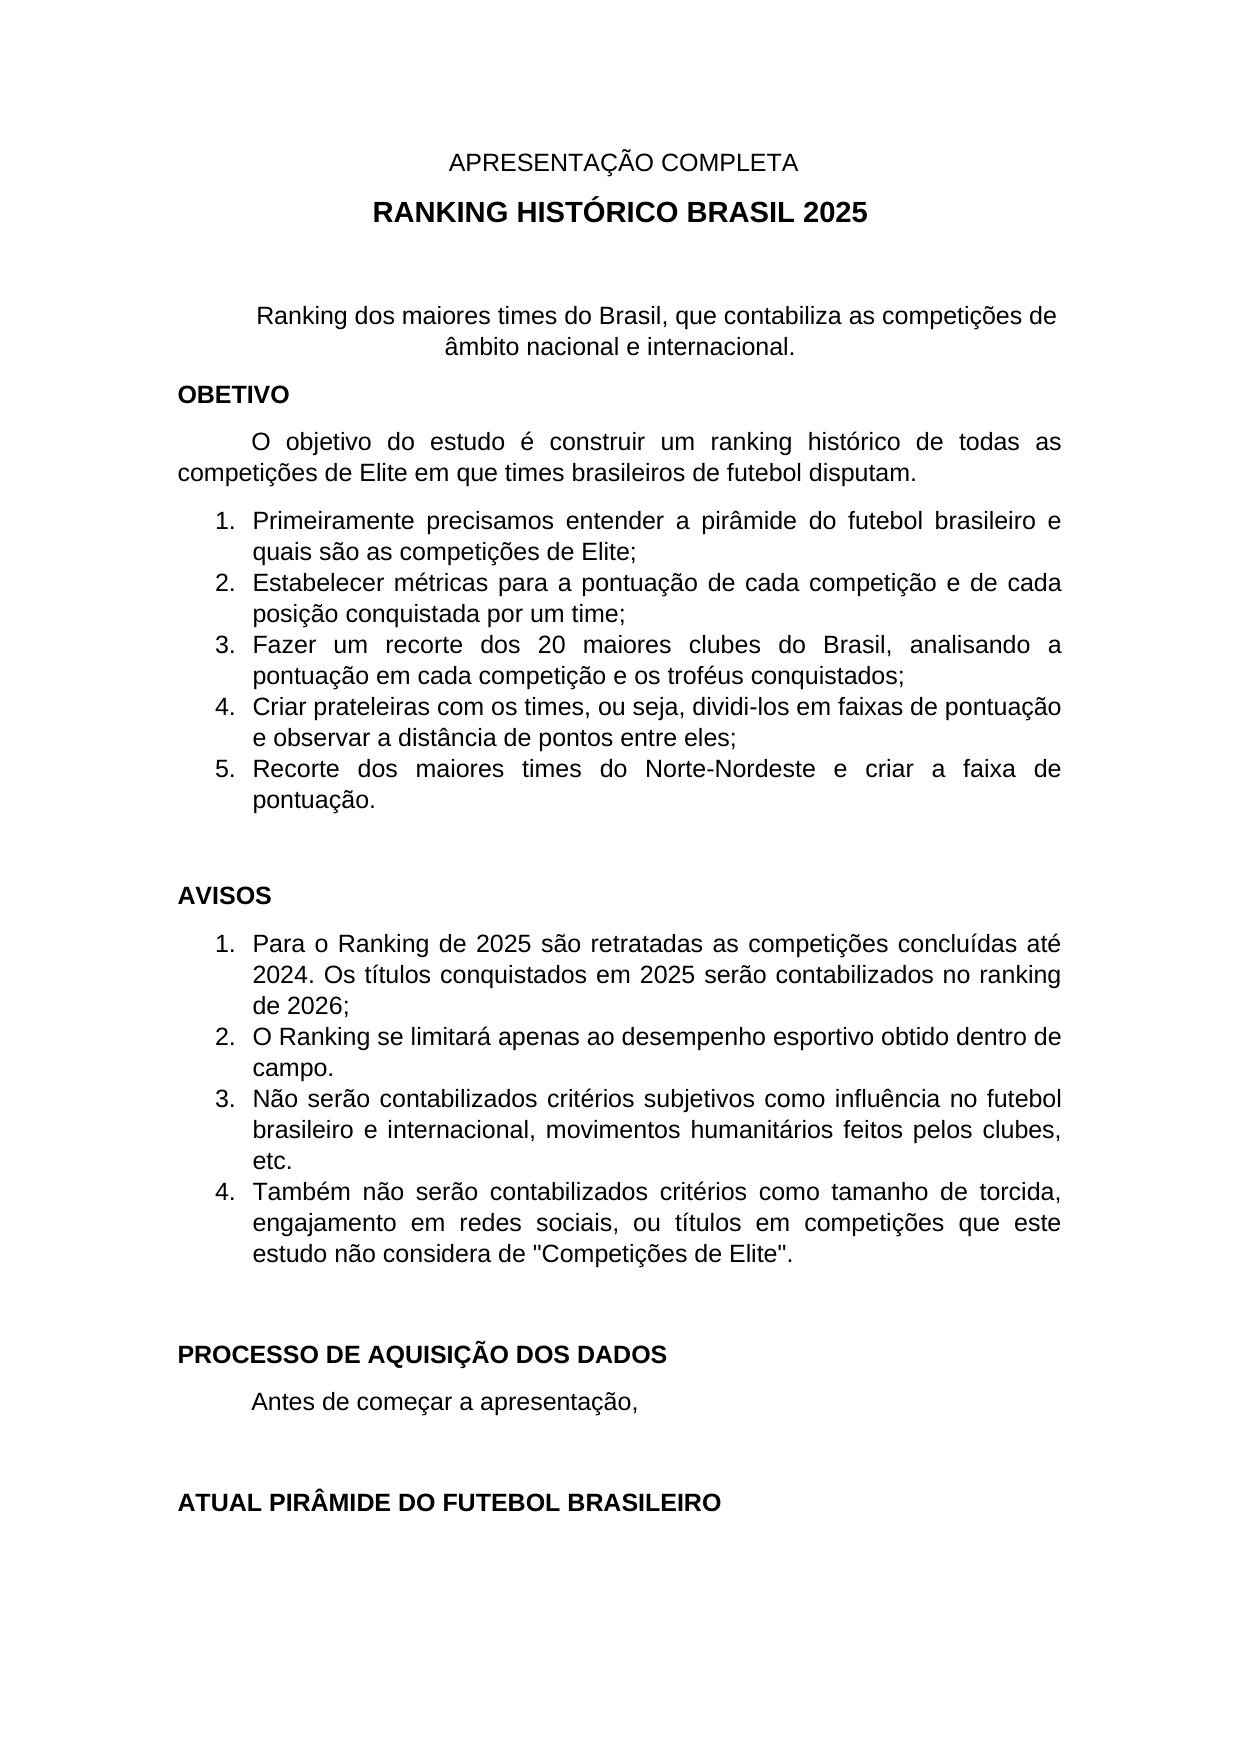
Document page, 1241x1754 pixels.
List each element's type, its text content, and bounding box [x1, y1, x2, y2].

text RANKING HISTÓRICO BRASIL 2025 [177, 195, 1063, 229]
list Para o Ranking de 2025 são retratadas as competições concluídas até 2024. Os títulos conquistados em 2025 serão contabilizados no ranking de 2026; [215, 929, 1063, 1019]
list Estabelecer métricas para a pontuação de cada competição e de cada posição conquistada por um time; [215, 568, 1063, 628]
list Recorte dos maiores times do Norte-Nordeste e criar a faixa de pontuação. [215, 754, 1063, 814]
text APRESENTAÇÃO COMPLETA [177, 148, 1063, 176]
text O objetivo do estudo é construir um ranking histórico de todas as competições de Elite em que times brasileiros de futebol disputam. [177, 427, 1063, 487]
list Fazer um recorte dos 20 maiores clubes do Brasil, analisando a pontuação em cada competição e os troféus conquistados; [215, 630, 1063, 690]
text PROCESSO DE AQUISIÇÃO DOS DADOS [177, 1339, 1063, 1368]
text OBETIVO [177, 380, 1063, 408]
text Antes de começar a apresentação, [177, 1387, 1063, 1416]
list Primeiramente precisamos entender a pirâmide do futebol brasileiro e quais são as competições de Elite; [215, 506, 1063, 566]
text AVISOS [177, 881, 1063, 910]
list O Ranking se limitará apenas ao desempenho esportivo obtido dentro de campo. [215, 1022, 1063, 1082]
list Criar prateleiras com os times, ou seja, dividi-los em faixas de pontuação e observar a distância de pontos entre eles; [215, 692, 1063, 752]
list Não serão contabilizados critérios subjetivos como influência no futebol brasileiro e internacional, movimentos humanitários feitos pelos clubes, etc. [215, 1084, 1063, 1175]
text ATUAL PIRÂMIDE DO FUTEBOL BRASILEIRO [177, 1488, 1063, 1517]
text Ranking dos maiores times do Brasil, que contabiliza as competições de âmbito nacional e internacional. [177, 301, 1063, 361]
list Também não serão contabilizados critérios como tamanho de torcida, engajamento em redes sociais, ou títulos em competições que este estudo não considera de "Competições de Elite". [215, 1177, 1063, 1268]
